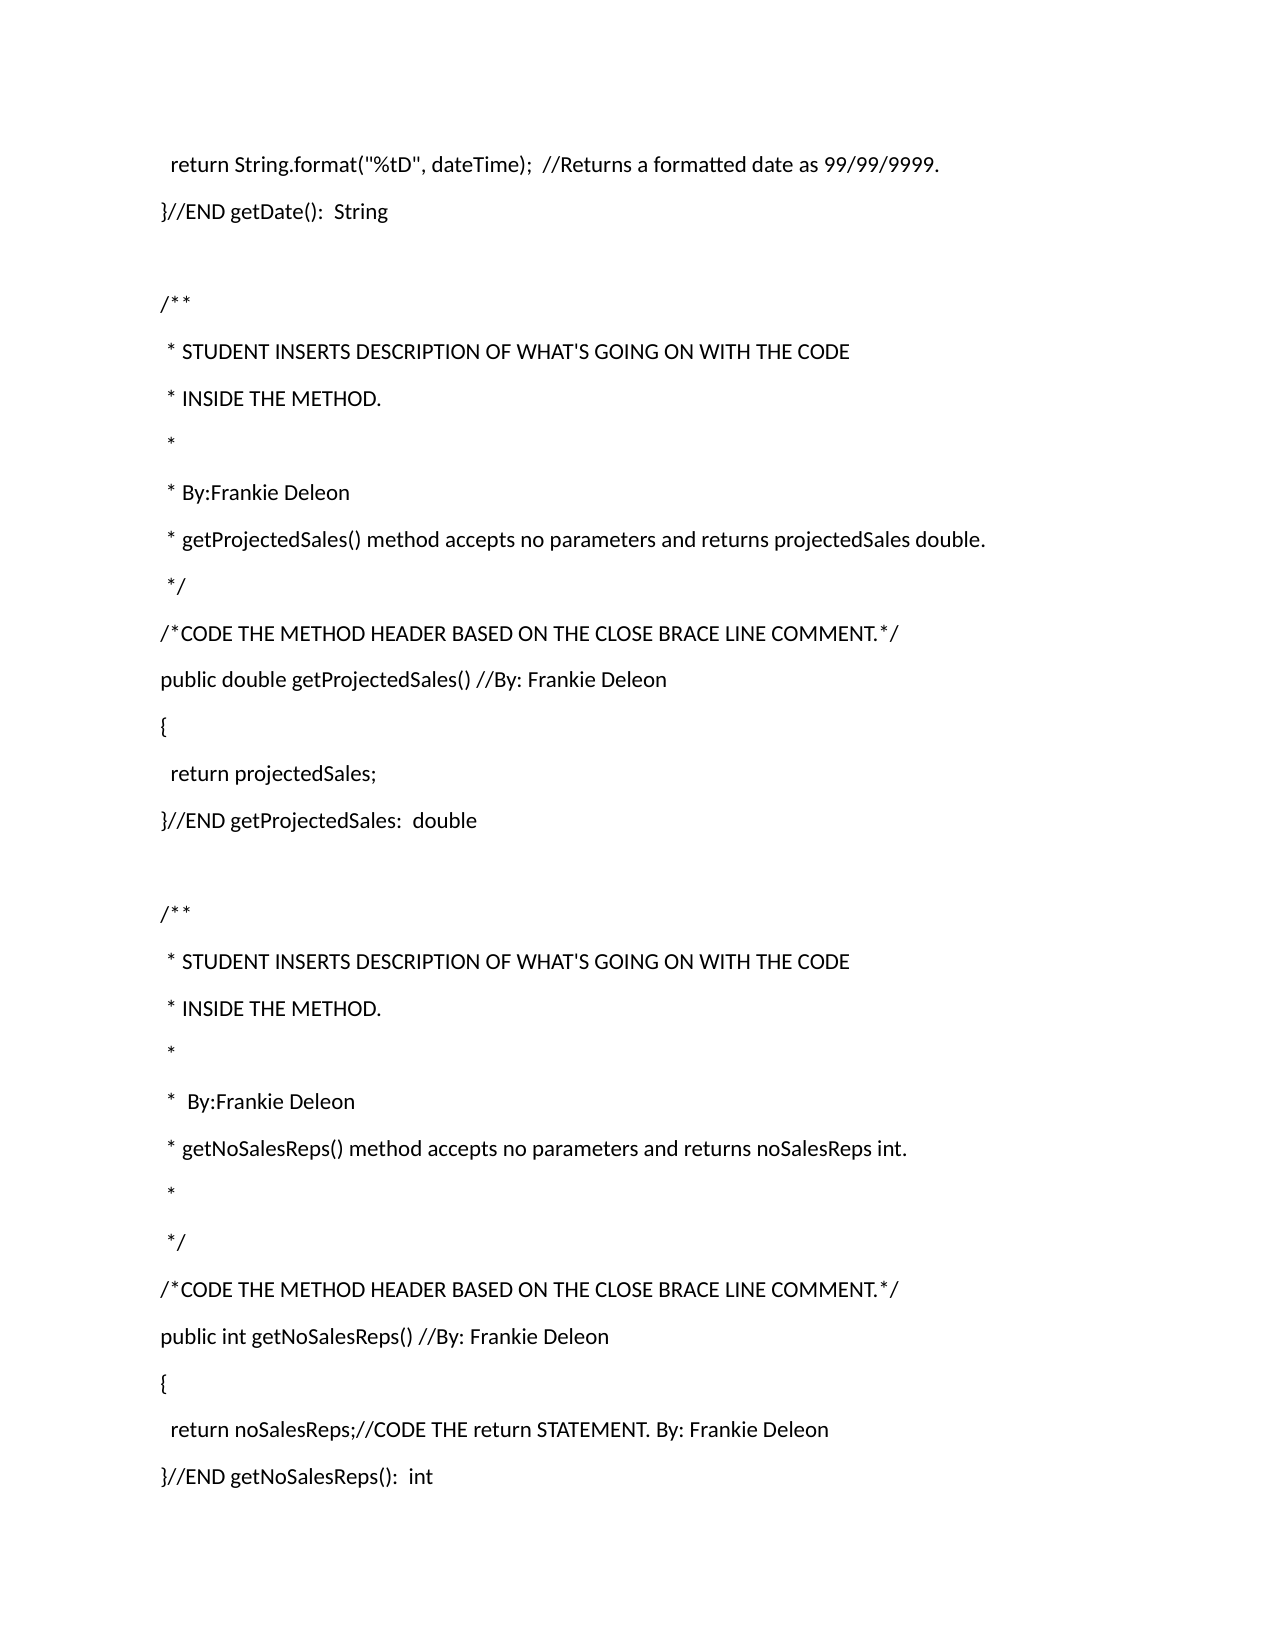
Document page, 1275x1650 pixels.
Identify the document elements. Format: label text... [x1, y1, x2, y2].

text * getNoSalesReps() method accepts no parameters and returns noSalesReps int. [150, 1134, 1125, 1162]
text * STUDENT INSERTS DESCRIPTION OF WHAT'S GOING ON WITH THE CODE [150, 947, 1125, 975]
text /*CODE THE METHOD HEADER BASED ON THE CLOSE BRACE LINE COMMENT.*/ [150, 619, 1125, 647]
text */ [150, 1228, 1125, 1256]
text }//END getDate(): String [150, 197, 1125, 225]
text * INSIDE THE METHOD. [150, 384, 1125, 412]
text * [150, 1181, 1125, 1209]
text * By:Frankie Deleon [150, 1087, 1125, 1116]
text return projectedSales; [150, 759, 1125, 787]
text public double getProjectedSales() //By: Frankie Deleon [150, 666, 1125, 694]
text /*CODE THE METHOD HEADER BASED ON THE CLOSE BRACE LINE COMMENT.*/ [150, 1275, 1125, 1303]
text * STUDENT INSERTS DESCRIPTION OF WHAT'S GOING ON WITH THE CODE [150, 337, 1125, 366]
text * getProjectedSales() method accepts no parameters and returns projectedSales double. [150, 525, 1125, 553]
text return String.format("%tD", dateTime); //Returns a formatted date as 99/99/9999. [150, 150, 1125, 178]
text * [150, 431, 1125, 459]
text * By:Frankie Deleon [150, 478, 1125, 506]
text /** [150, 900, 1125, 928]
text /** [150, 291, 1125, 319]
text { [150, 712, 1125, 741]
text * [150, 1041, 1125, 1069]
text * INSIDE THE METHOD. [150, 994, 1125, 1022]
text { [150, 1369, 1125, 1397]
text public int getNoSalesReps() //By: Frankie Deleon [150, 1322, 1125, 1350]
text }//END getProjectedSales: double [150, 806, 1125, 834]
text return noSalesReps;//CODE THE return STATEMENT. By: Frankie Deleon [150, 1416, 1125, 1444]
text */ [150, 572, 1125, 600]
text }//END getNoSalesReps(): int [150, 1462, 1125, 1491]
